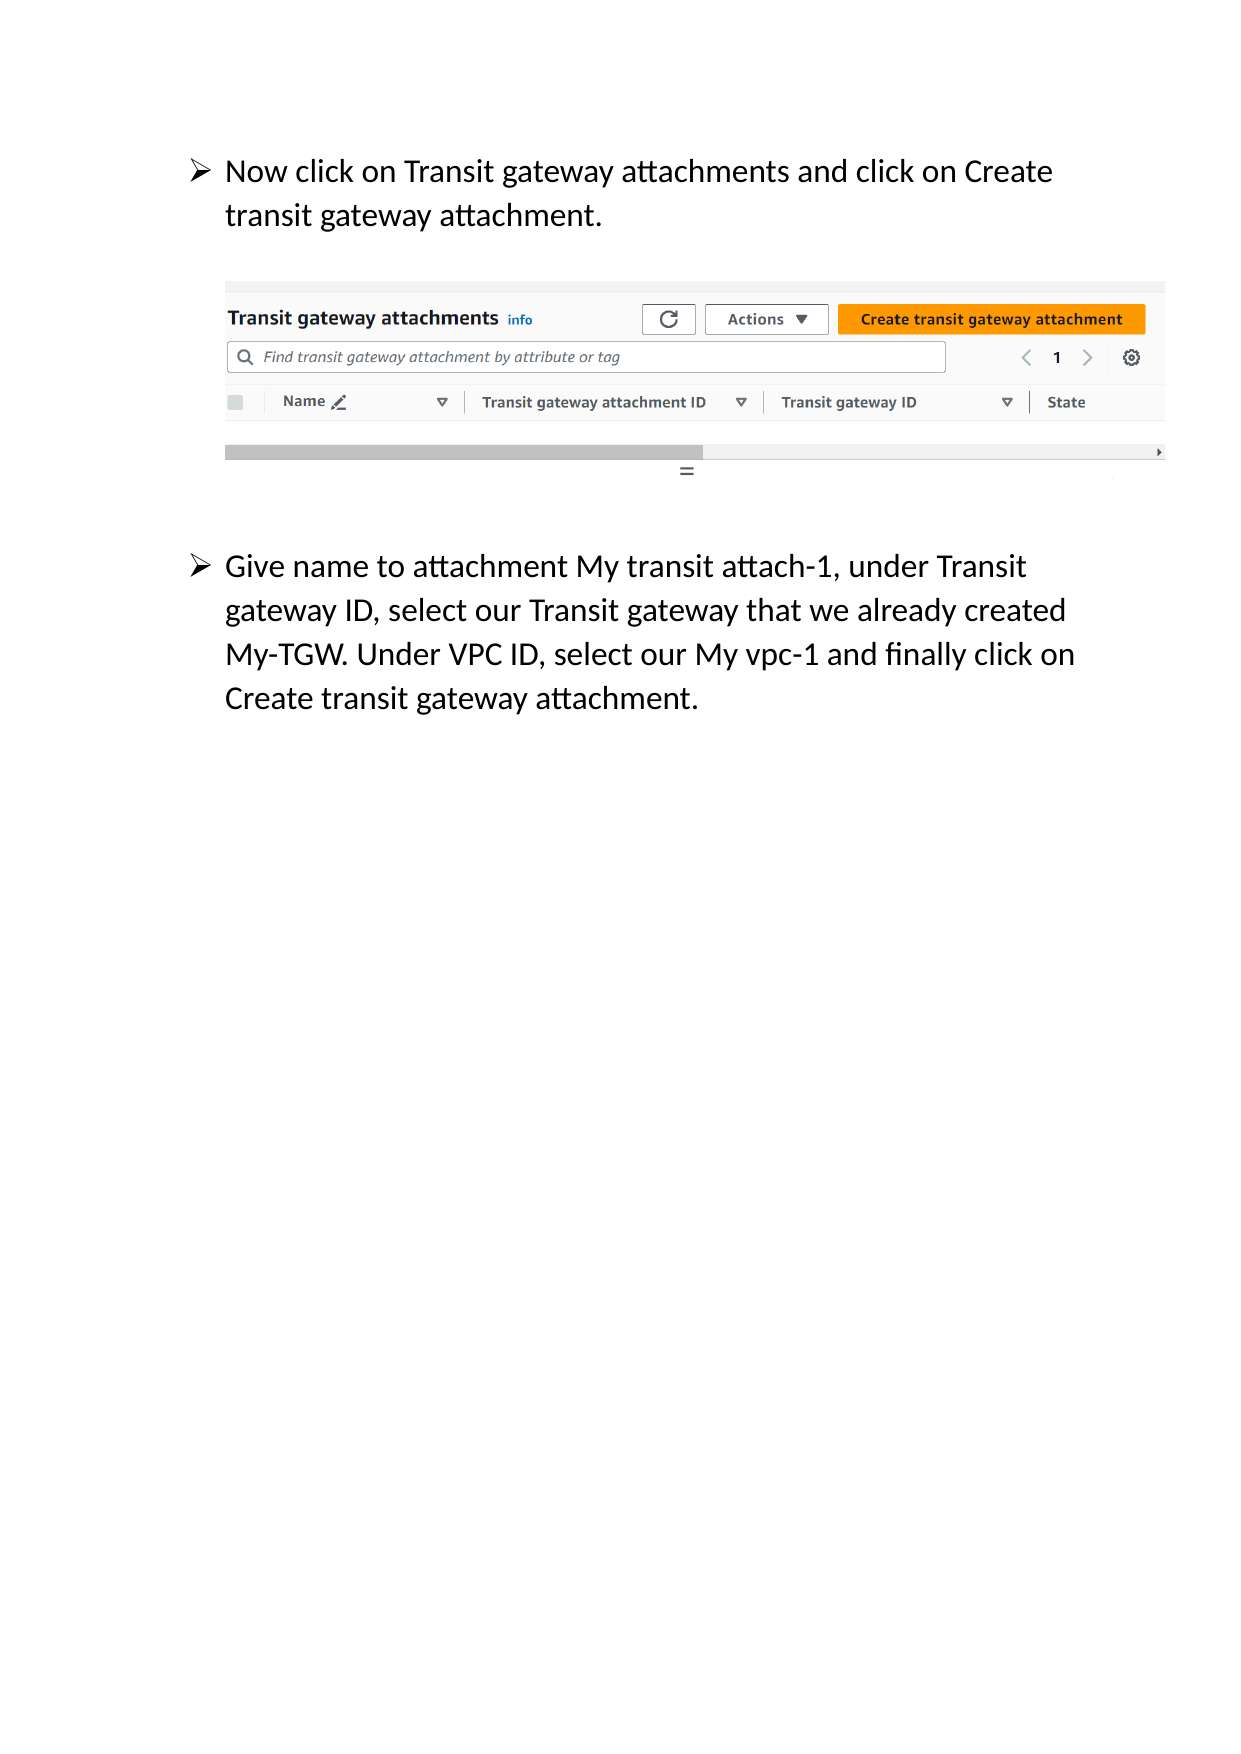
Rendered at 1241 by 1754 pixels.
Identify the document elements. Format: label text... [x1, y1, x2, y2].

list Give name to attachment My transit attach-1, under Transit gateway ID, select our Transit gateway that we already created My-TGW. Under VPC ID, select our My vpc-1 and finally click on Create transit gateway attachment. [187, 546, 1090, 718]
list Now click on Transit gateway attachments and click on Create transit gateway attachment. [187, 150, 1090, 235]
picture [225, 281, 1166, 480]
